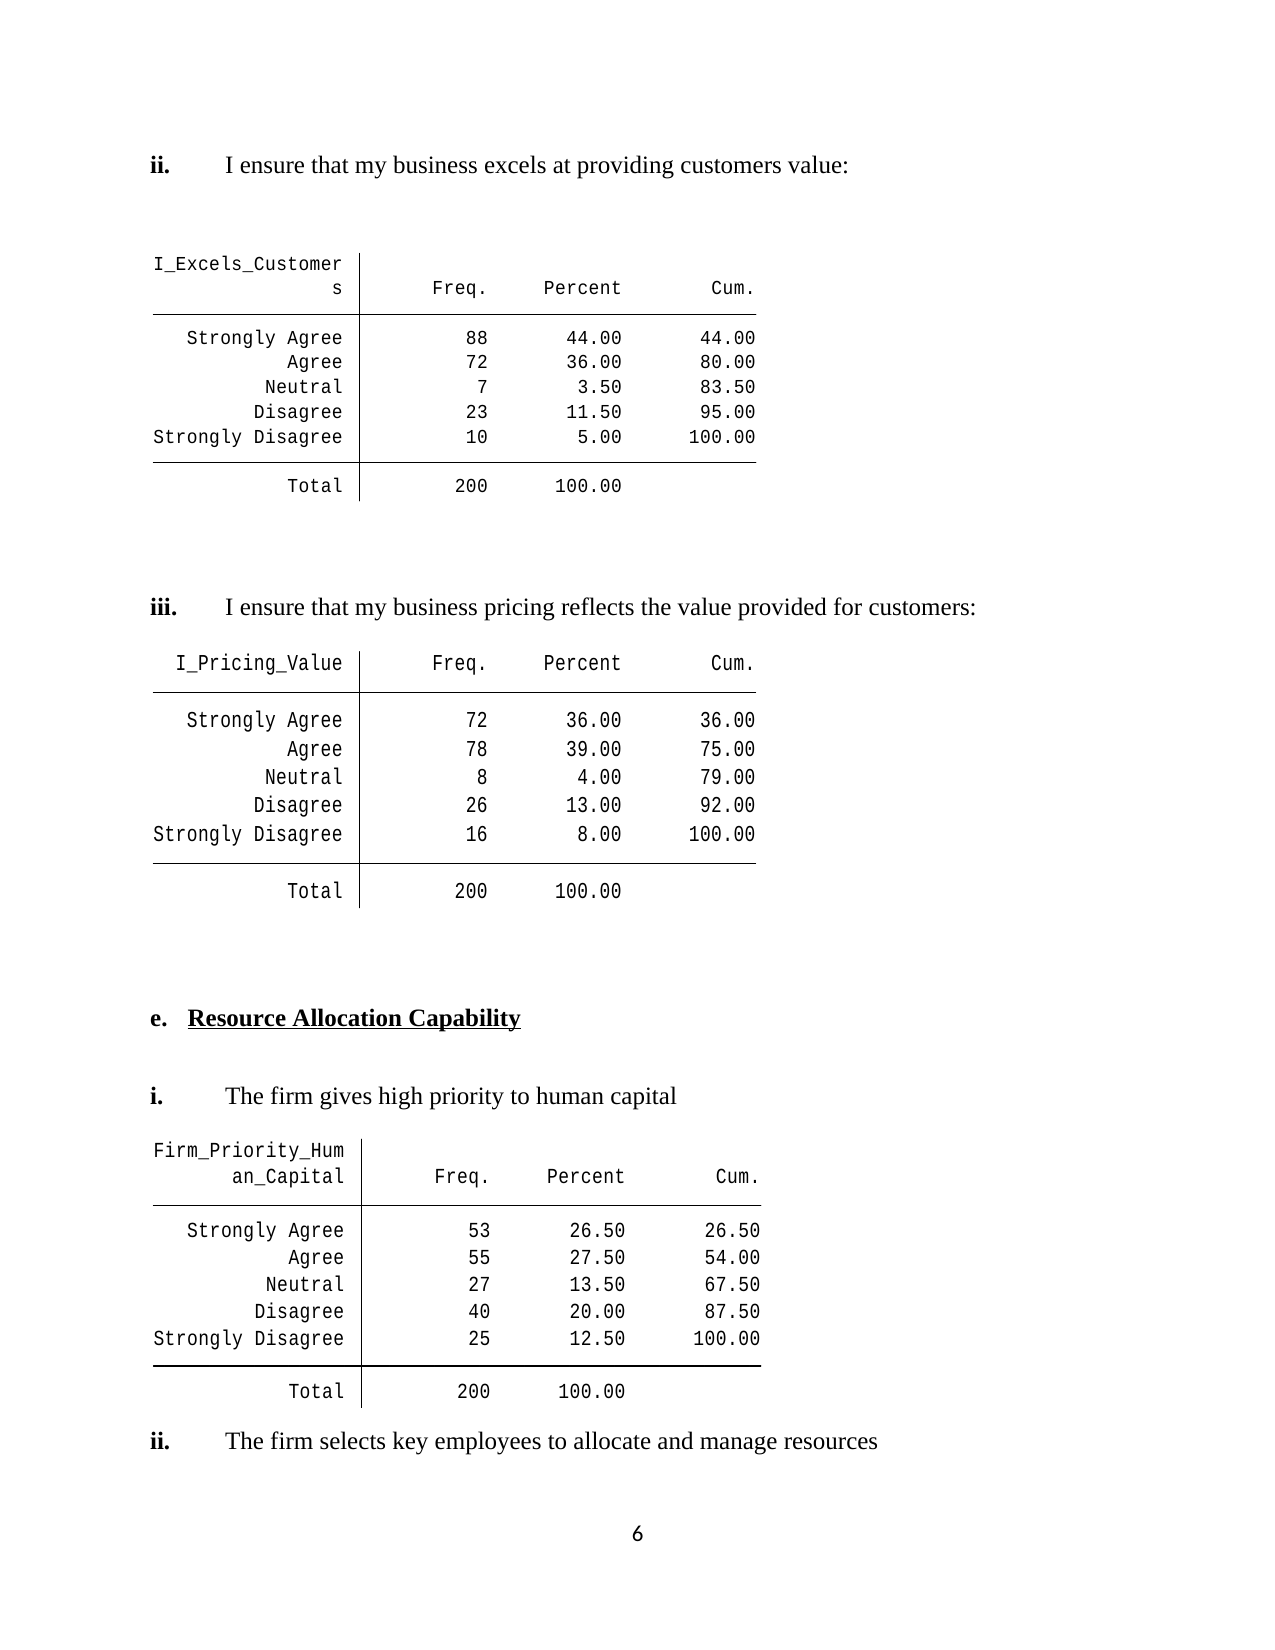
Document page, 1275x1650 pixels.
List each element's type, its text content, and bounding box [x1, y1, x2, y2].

list The firm gives high priority to human capital [150, 1081, 1125, 1110]
list Resource Allocation Capability [150, 1003, 1125, 1031]
list I ensure that my business excels at providing customers value: [150, 150, 1125, 179]
list I ensure that my business pricing reflects the value provided for customers: [150, 592, 1125, 621]
list The firm selects key employees to allocate and manage resources [150, 1426, 1125, 1455]
